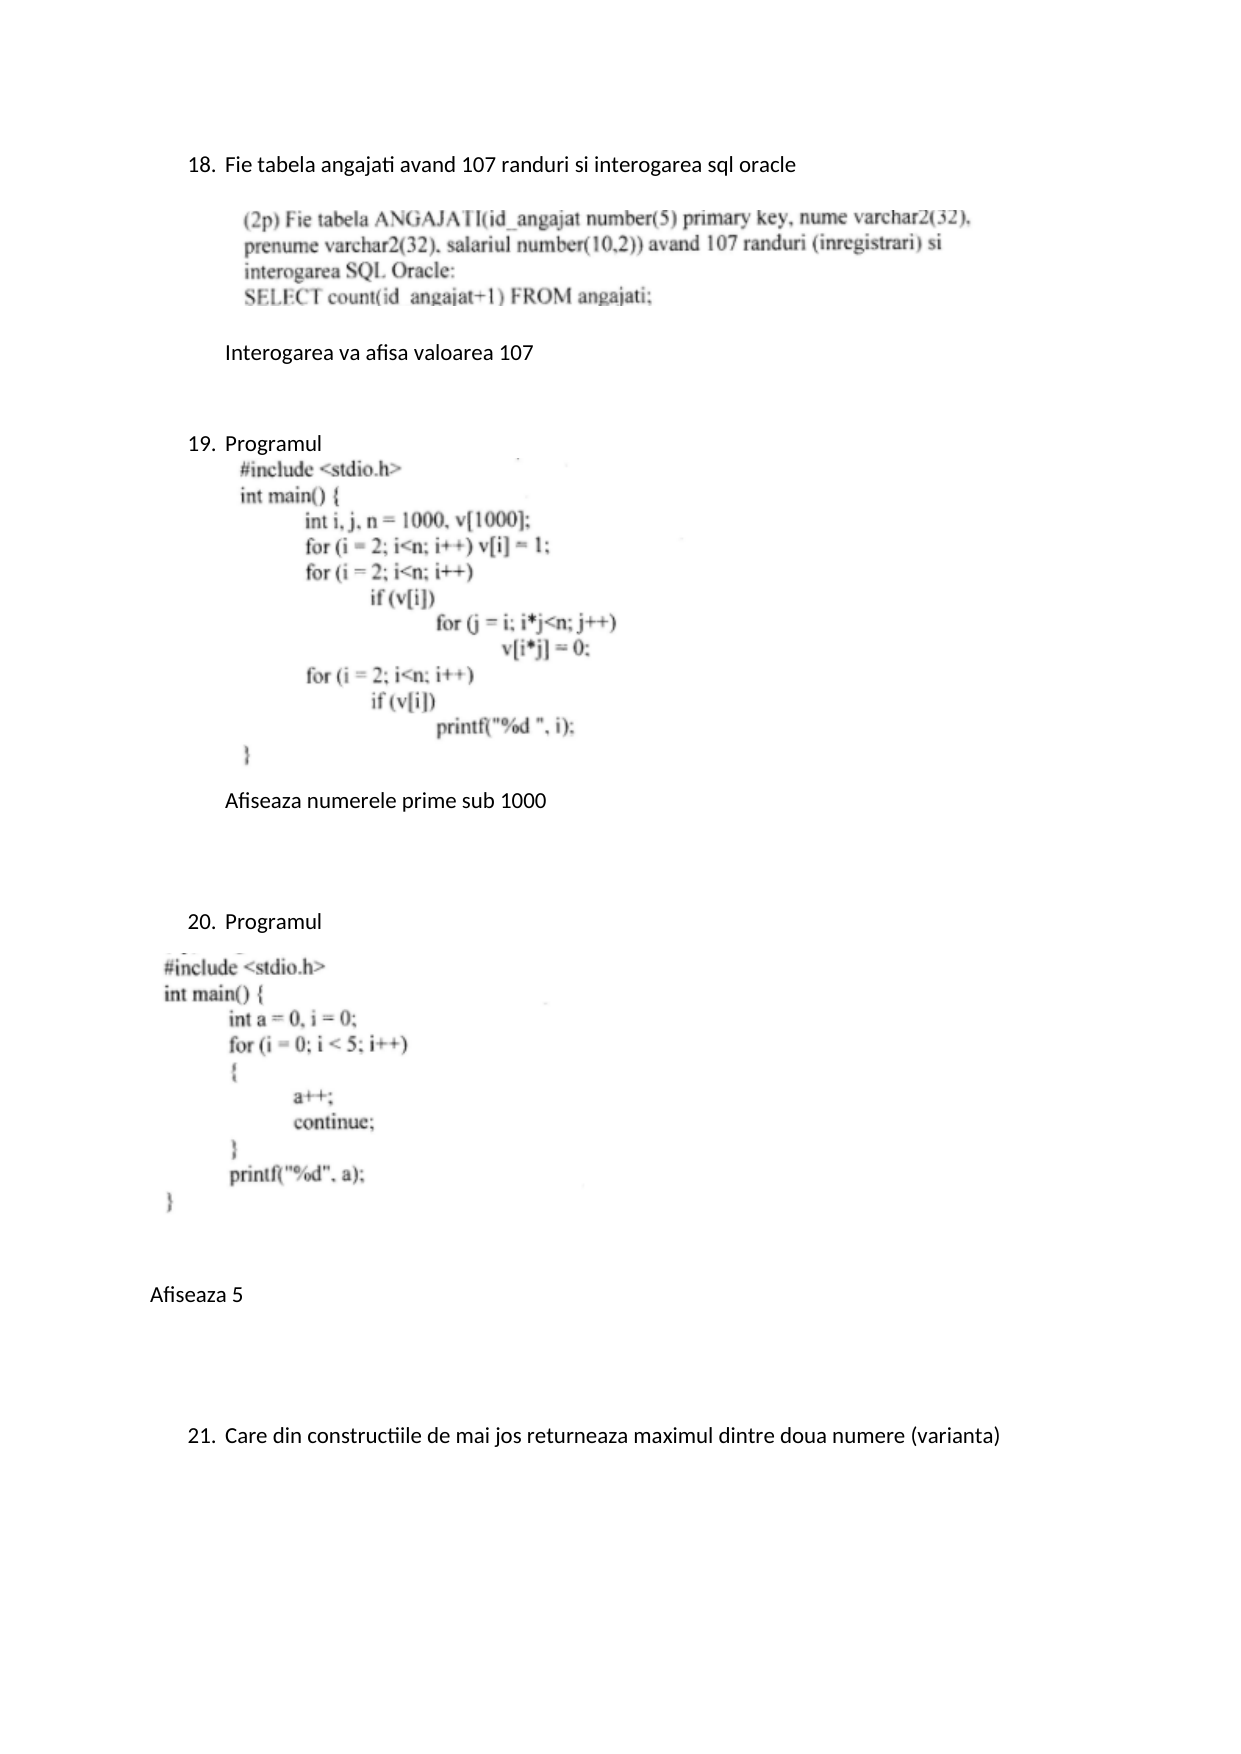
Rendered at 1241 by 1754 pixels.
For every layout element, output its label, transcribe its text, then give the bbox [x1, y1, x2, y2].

list Programul [187, 907, 1090, 935]
picture [225, 458, 757, 784]
picture [225, 210, 1010, 306]
list Fie tabela angajati avand 107 randuri si interogarea sql oracle [187, 150, 1090, 178]
picture [150, 953, 585, 1215]
text Afiseaza 5 [150, 1281, 1090, 1308]
list Programul [187, 429, 1090, 457]
list Care din constructiile de mai jos returneaza maximul dintre doua numere (varianta) [187, 1421, 1090, 1449]
list Afiseaza numerele prime sub 1000 [225, 786, 1090, 814]
list Interogarea va afisa valoarea 107 [225, 338, 1090, 366]
